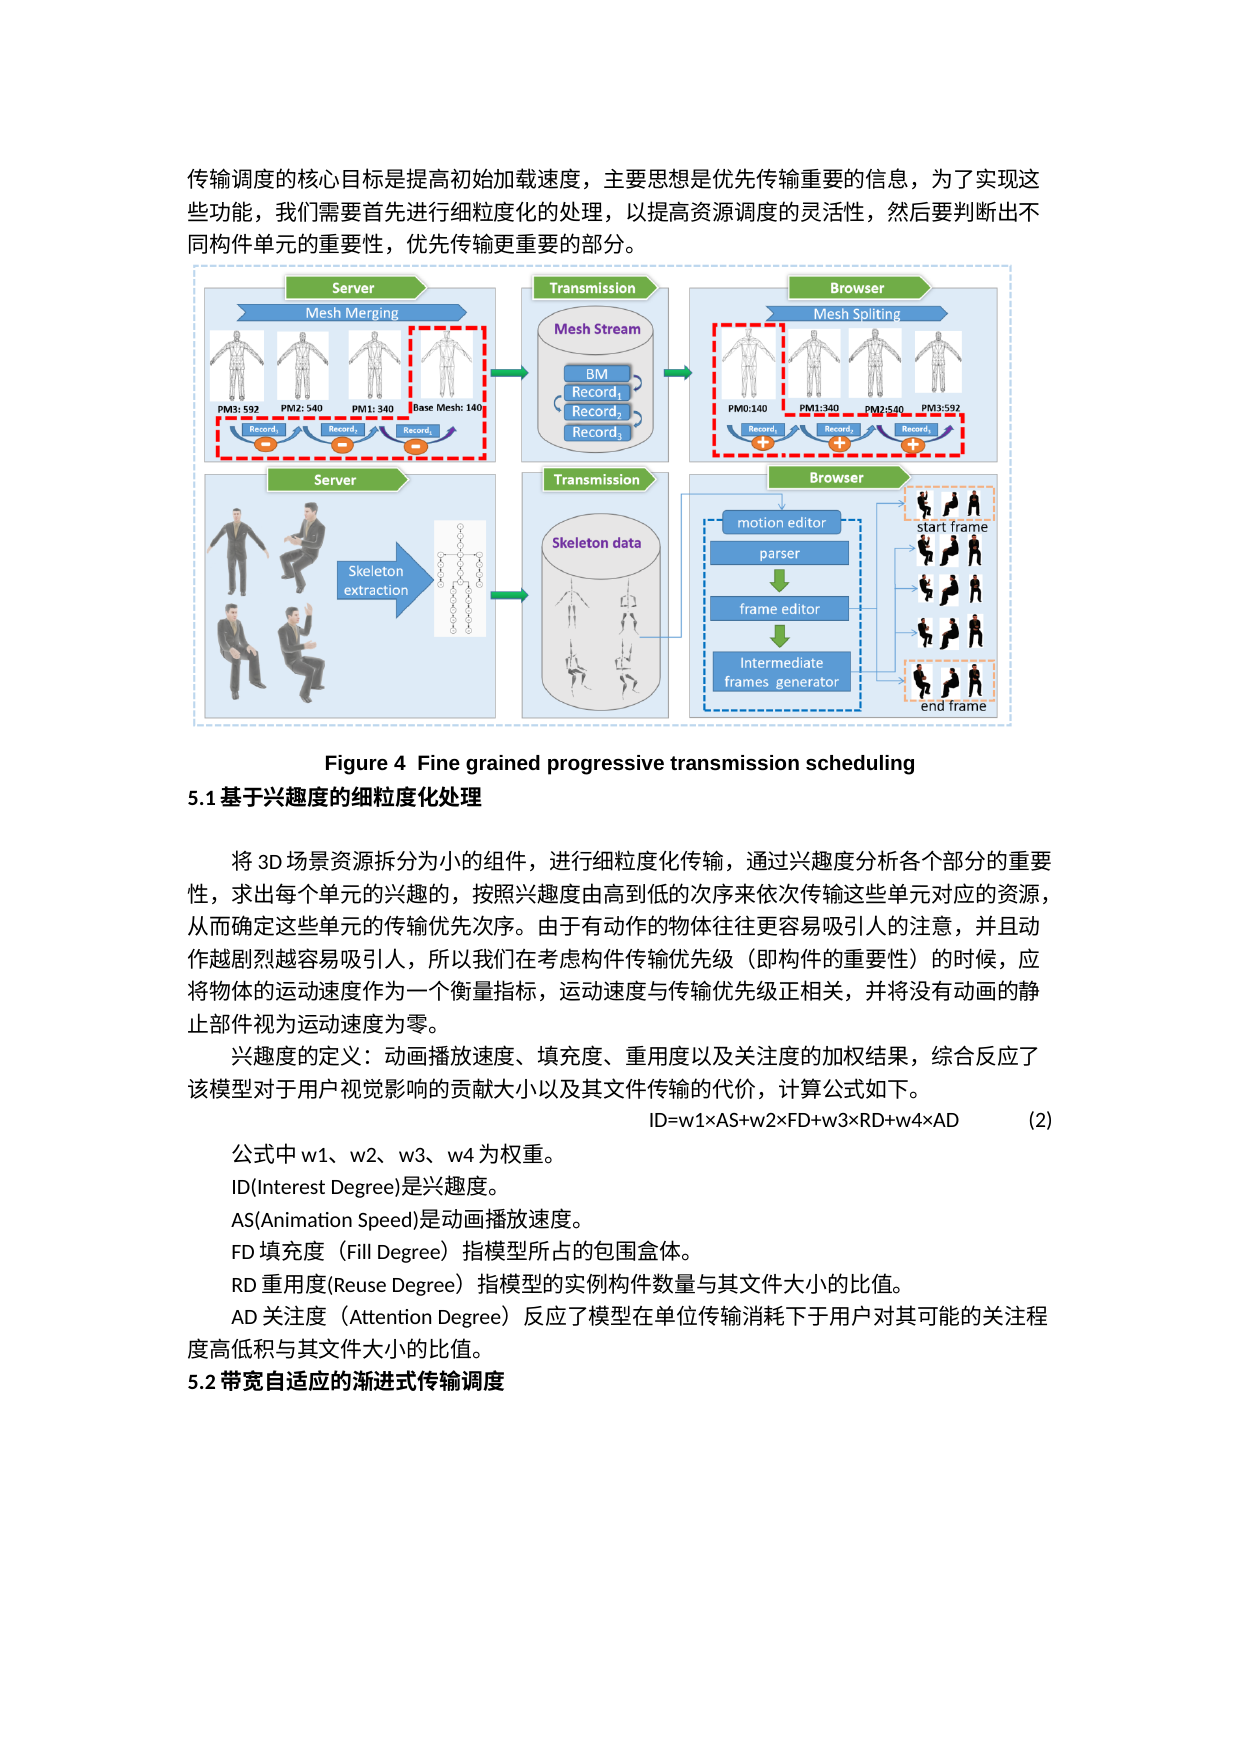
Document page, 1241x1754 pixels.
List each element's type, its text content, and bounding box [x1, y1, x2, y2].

text 5.1基于兴趣度的细粒度化处理 [187, 779, 1053, 812]
text 5.2 带宽自适应的渐进式传输调度 [187, 1364, 1053, 1396]
text 公式中w1、w2、w3、w4为权重。 [187, 1136, 1053, 1169]
text 兴趣度的定义：动画播放速度、填充度、重用度以及关注度的加权结果，综合反应了该模型对于用户视觉影响的贡献大小以及其文件传输的代价，计算公式如下。 [187, 1039, 1053, 1104]
text ID=w1×AS+w2×FD+w3×RD+w4×AD (2) [187, 1104, 1053, 1136]
text RD重用度(Reuse Degree）指模型的实例构件数量与其文件大小的比值。 [187, 1266, 1053, 1299]
text 将3D场景资源拆分为小的组件，进行细粒度化传输，通过兴趣度分析各个部分的重要性，求出每个单元的兴趣的，按照兴趣度由高到低的次序来依次传输这些单元对应的资源，从而确定这些单元的传输优先次序。由于有动作的物体往往更容易吸引人的注意，并且动作越剧烈越容易吸引人，所以我们在考虑构件传输优先级（即构件的重要性）的时候，应将物体的运动速度作为一个衡量指标，运动速度与传输优先级正相关，并将没有动画的静止部件视为运动速度为零。 [187, 844, 1053, 1039]
text ID(Interest Degree)是兴趣度。 [187, 1169, 1053, 1201]
text AD关注度（Attention Degree）反应了模型在单位传输消耗下于用户对其可能的关注程度高低积与其文件大小的比值。 [187, 1299, 1053, 1364]
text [187, 162, 1053, 259]
text FD填充度（Fill Degree）指模型所占的包围盒体。 [187, 1234, 1053, 1266]
text AS(Animation Speed)是动画播放速度。 [187, 1201, 1053, 1234]
picture [187, 259, 1017, 734]
text Figure 4 Fine grained progressive transmission scheduling [187, 747, 1053, 779]
